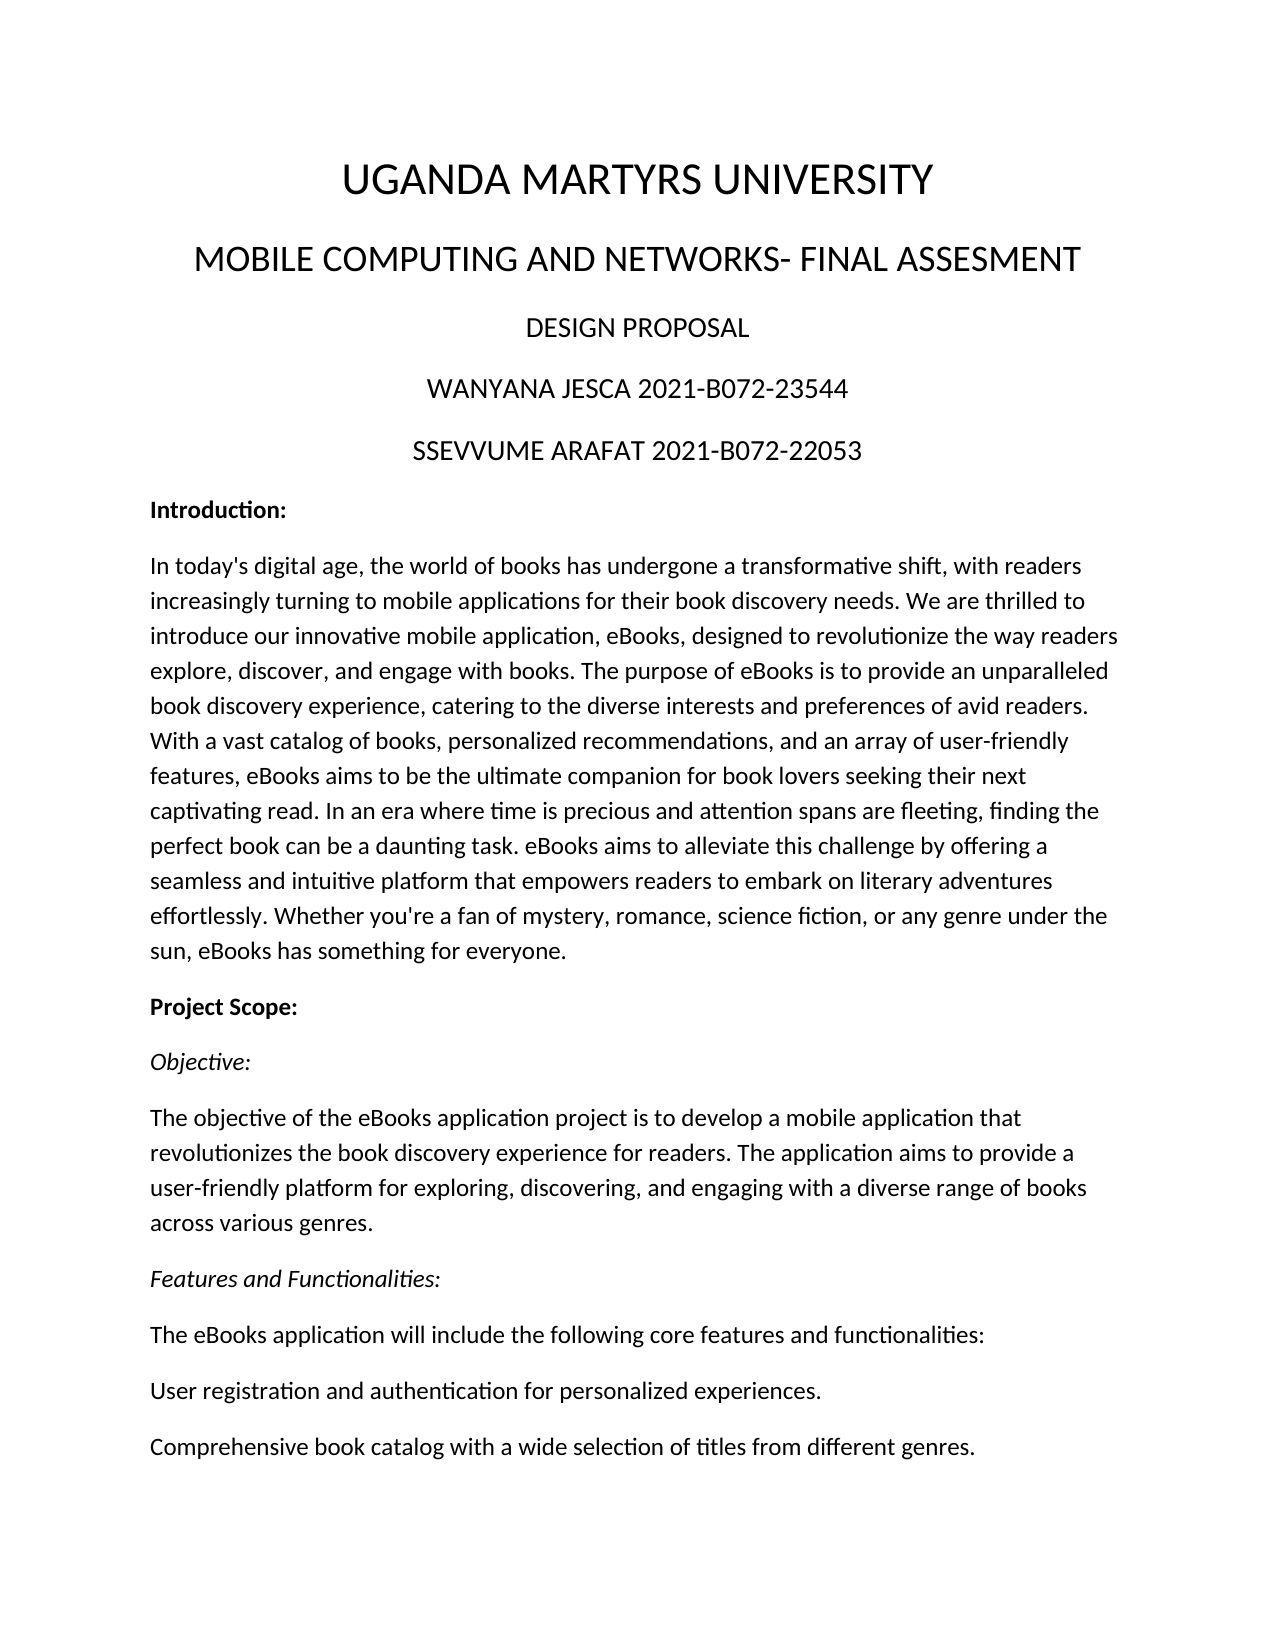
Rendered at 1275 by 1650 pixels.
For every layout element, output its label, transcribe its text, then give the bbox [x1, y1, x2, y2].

text User registration and authentication for personalized experiences. [150, 1375, 1125, 1405]
text SSEVVUME ARAFAT 2021-B072-22053 [150, 432, 1125, 468]
text WANYANA JESCA 2021-B072-23544 [150, 370, 1125, 406]
text Project Scope: [150, 991, 1125, 1021]
text In today's digital age, the world of books has undergone a transformative shift, with readers increasingly turning to mobile applications for their book discovery needs. We are thrilled to introduce our innovative mobile application, eBooks, designed to revolutionize the way readers explore, discover, and engage with books. The purpose of eBooks is to provide an unparalleled book discovery experience, catering to the diverse interests and preferences of avid readers. With a vast catalog of books, personalized recommendations, and an array of user-friendly features, eBooks aims to be the ultimate companion for book lovers seeking their next captivating read. In an era where time is precious and attention spans are fleeting, finding the perfect book can be a daunting task. eBooks aims to alleviate this challenge by offering a seamless and intuitive platform that empowers readers to embark on literary adventures effortlessly. Whether you're a fan of mystery, romance, science fiction, or any genre under the sun, eBooks has something for everyone. [150, 550, 1125, 965]
text Objective: [150, 1046, 1125, 1077]
text DESIGN PROPOSAL [150, 309, 1125, 344]
text Comprehensive book catalog with a wide selection of titles from different genres. [150, 1431, 1125, 1461]
text Features and Functionalities: [150, 1263, 1125, 1294]
text The objective of the eBooks application project is to develop a mobile application that revolutionizes the book discovery experience for readers. The application aims to provide a user-friendly platform for exploring, discovering, and engaging with a diverse range of books across various genres. [150, 1102, 1125, 1238]
text MOBILE COMPUTING AND NETWORKS- FINAL ASSESMENT [150, 235, 1125, 281]
text The eBooks application will include the following core features and functionalities: [150, 1319, 1125, 1349]
text UGANDA MARTYRS UNIVERSITY [150, 150, 1125, 206]
text Introduction: [150, 494, 1125, 524]
